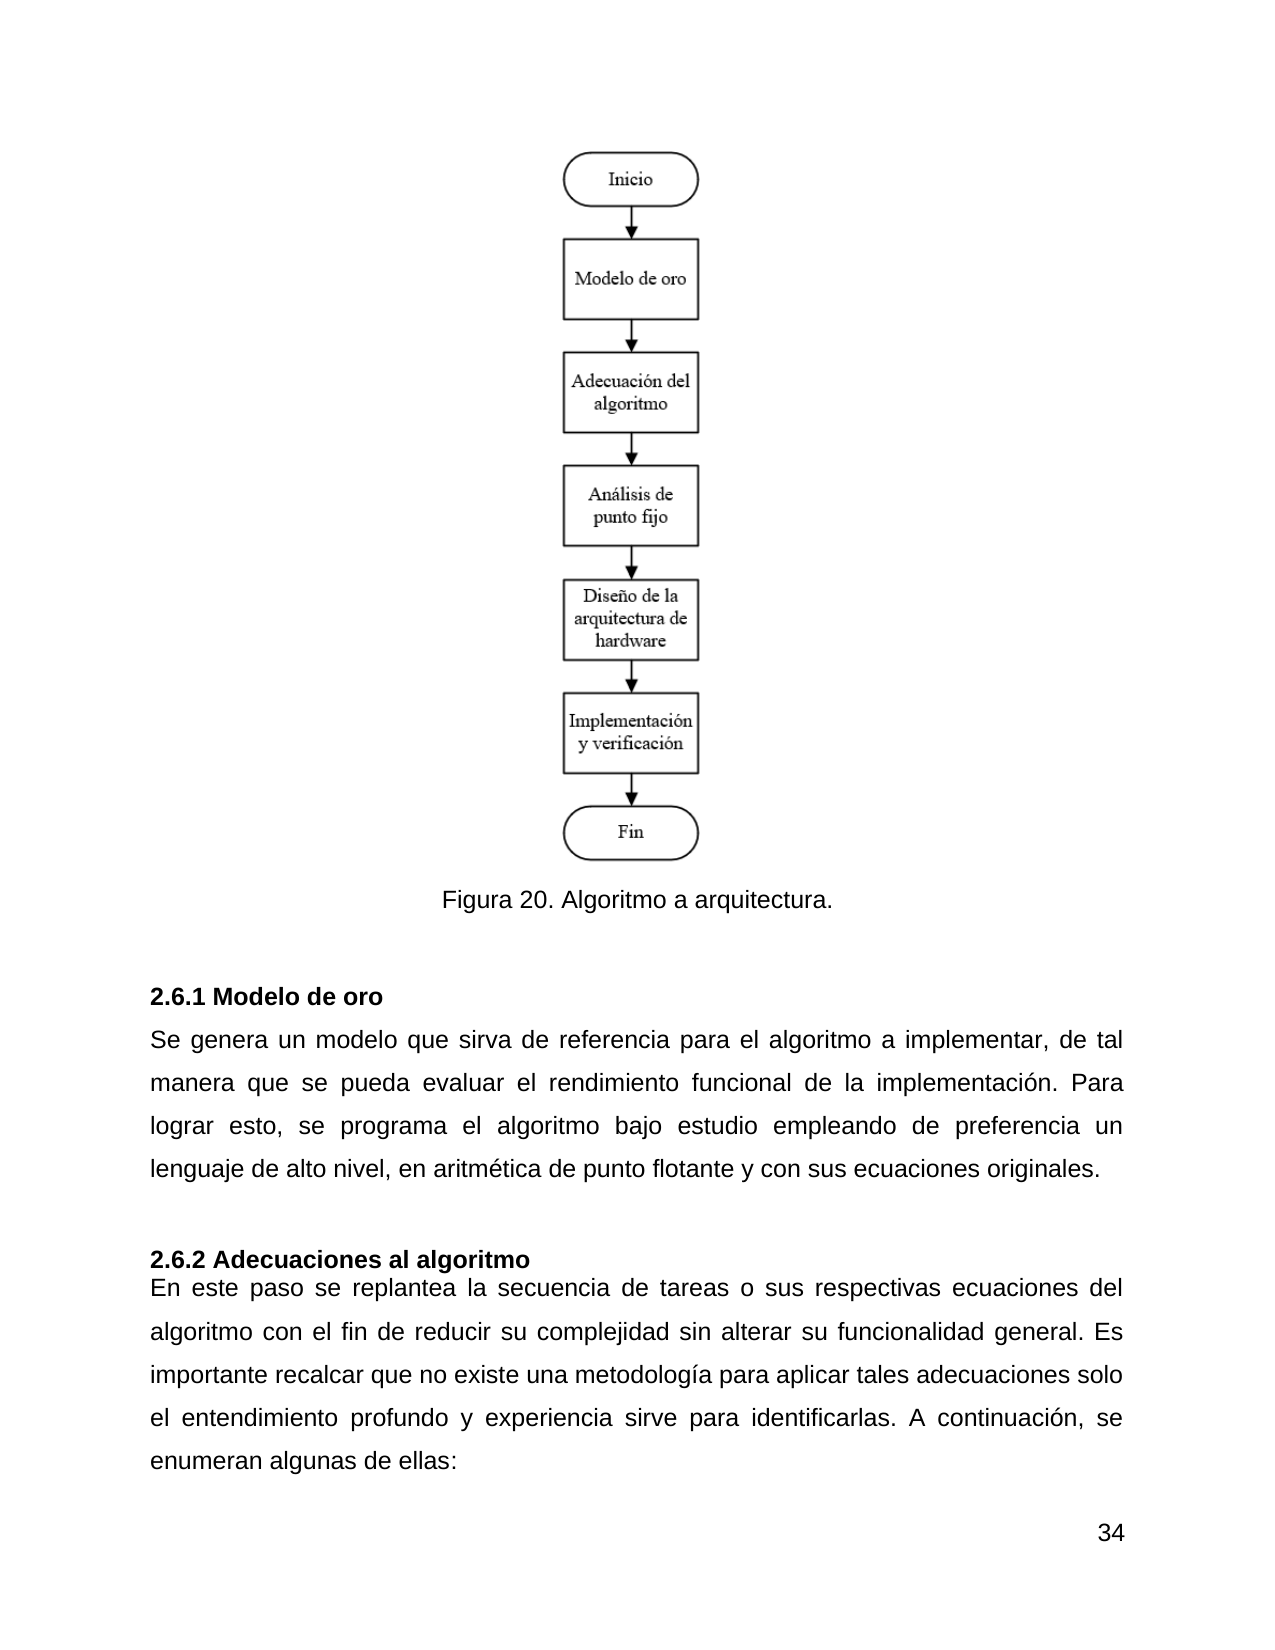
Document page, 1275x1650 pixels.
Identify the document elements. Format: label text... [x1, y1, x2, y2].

subtitle 2.6.2 Adecuaciones al algoritmo [150, 1245, 1125, 1273]
picture [543, 150, 732, 871]
text En este paso se replantea la secuencia de tareas o sus respectivas ecuaciones del algoritmo con el fin de reducir su complejidad sin alterar su funcionalidad general. Es importante recalcar que no existe una metodología para aplicar tales adecuaciones solo el entendimiento profundo y experiencia sirve para identificarlas. A continuación, se enumeran algunas de ellas: [150, 1273, 1125, 1475]
text Figura 20. Algoritmo a arquitectura. [150, 885, 1125, 914]
text Se genera un modelo que sirva de referencia para el algoritmo a implementar, de tal manera que se pueda evaluar el rendimiento funcional de la implementación. Para lograr esto, se programa el algoritmo bajo estudio empleando de preferencia un lenguaje de alto nivel, en aritmética de punto flotante y con sus ecuaciones originales. [150, 1025, 1125, 1183]
subtitle 2.6.1 Modelo de oro [150, 982, 1125, 1011]
